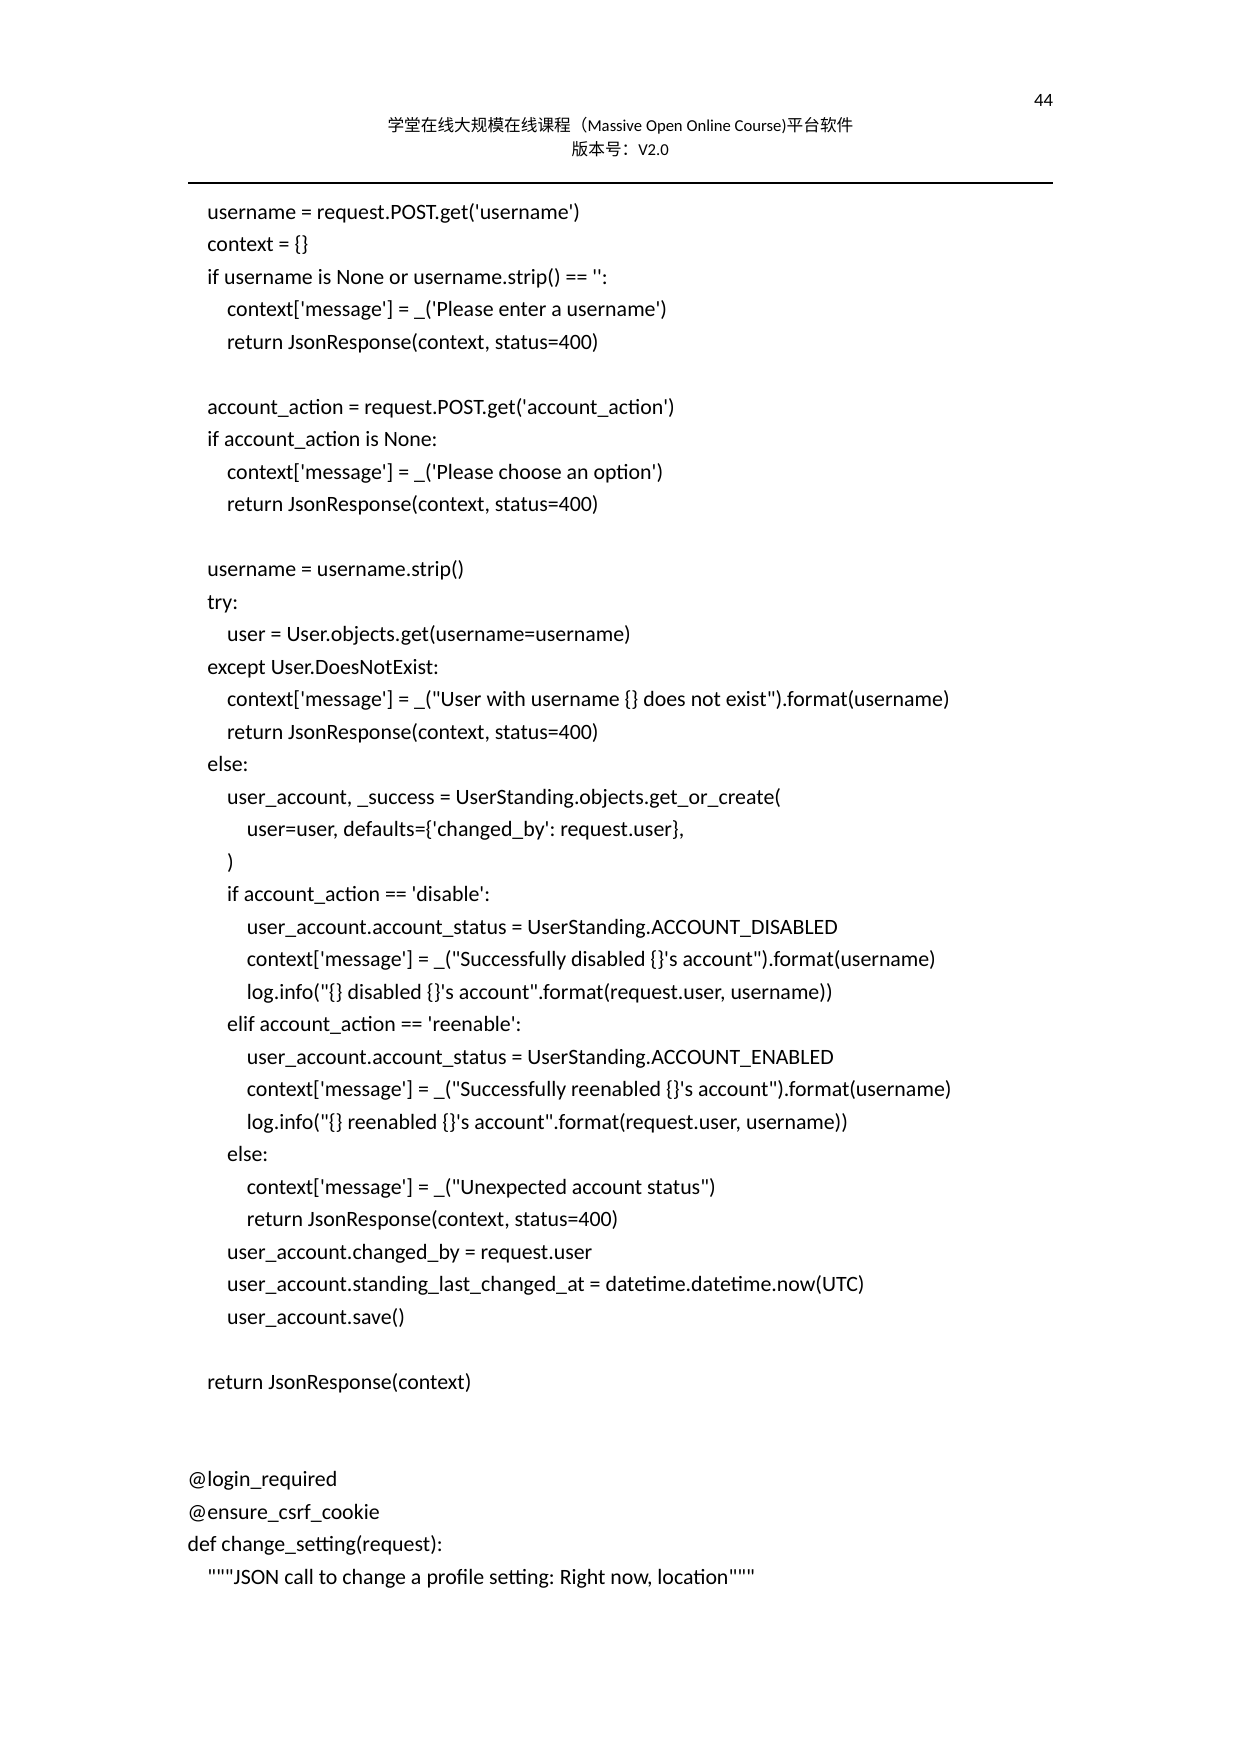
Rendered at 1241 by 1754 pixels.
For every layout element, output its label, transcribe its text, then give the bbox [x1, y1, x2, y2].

text if username is None or username.strip() == '': [187, 260, 1053, 293]
text context['message'] = _("User with username {} does not exist").format(username) [187, 683, 1053, 715]
text else: [187, 1138, 1053, 1170]
text context['message'] = _('Please enter a username') [187, 293, 1053, 325]
text username = username.strip() [187, 553, 1053, 585]
text if account_action is None: [187, 423, 1053, 455]
text """JSON call to change a profile setting: Right now, location""" [187, 1560, 1053, 1593]
text user = User.objects.get(username=username) [187, 618, 1053, 650]
text ) [187, 845, 1053, 878]
text return JsonResponse(context, status=400) [187, 1203, 1053, 1235]
text @login_required [187, 1463, 1053, 1495]
text return JsonResponse(context, status=400) [187, 325, 1053, 358]
text @ensure_csrf_cookie [187, 1495, 1053, 1528]
text return JsonResponse(context, status=400) [187, 488, 1053, 520]
text context['message'] = _('Please choose an option') [187, 455, 1053, 488]
text context['message'] = _("Successfully disabled {}'s account").format(username) [187, 943, 1053, 975]
text user_account.standing_last_changed_at = datetime.datetime.now(UTC) [187, 1268, 1053, 1300]
text except User.DoesNotExist: [187, 650, 1053, 683]
text username = request.POST.get('username') [187, 195, 1053, 228]
text user_account.account_status = UserStanding.ACCOUNT_DISABLED [187, 910, 1053, 943]
text user_account.account_status = UserStanding.ACCOUNT_ENABLED [187, 1040, 1053, 1073]
text user_account.changed_by = request.user [187, 1235, 1053, 1268]
text else: [187, 748, 1053, 780]
text return JsonResponse(context, status=400) [187, 715, 1053, 748]
text context = {} [187, 228, 1053, 260]
text def change_setting(request): [187, 1528, 1053, 1560]
text user_account, _success = UserStanding.objects.get_or_create( [187, 780, 1053, 813]
text try: [187, 585, 1053, 618]
text return JsonResponse(context) [187, 1365, 1053, 1398]
text if account_action == 'disable': [187, 878, 1053, 910]
text user=user, defaults={'changed_by': request.user}, [187, 813, 1053, 845]
text context['message'] = _("Unexpected account status") [187, 1170, 1053, 1203]
text account_action = request.POST.get('account_action') [187, 390, 1053, 423]
text context['message'] = _("Successfully reenabled {}'s account").format(username) [187, 1073, 1053, 1105]
text log.info("{} reenabled {}'s account".format(request.user, username)) [187, 1105, 1053, 1138]
text log.info("{} disabled {}'s account".format(request.user, username)) [187, 975, 1053, 1008]
text elif account_action == 'reenable': [187, 1008, 1053, 1040]
text user_account.save() [187, 1300, 1053, 1333]
